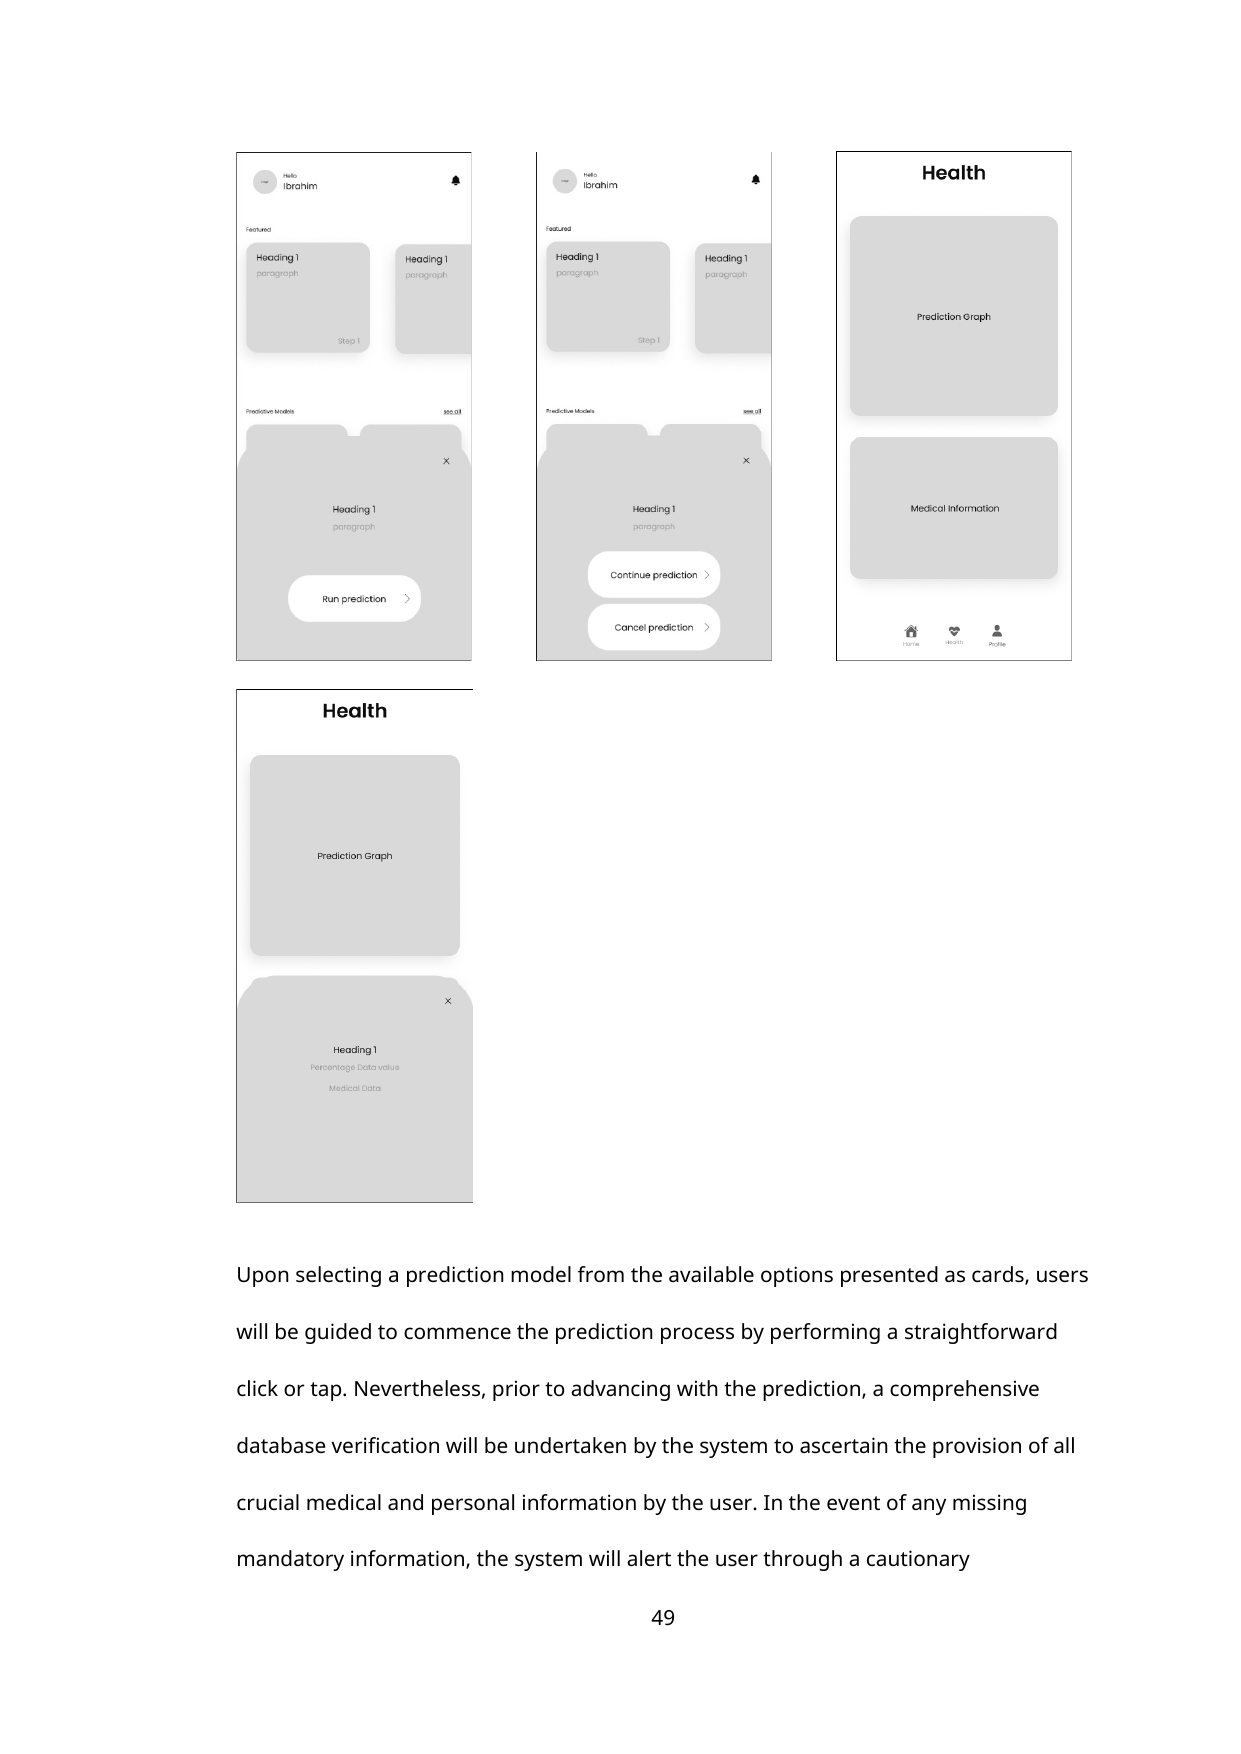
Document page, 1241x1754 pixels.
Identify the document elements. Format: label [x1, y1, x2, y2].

picture [836, 151, 1072, 661]
picture [236, 152, 472, 661]
picture [236, 689, 473, 1203]
text [236, 1260, 1090, 1573]
picture [536, 152, 772, 661]
